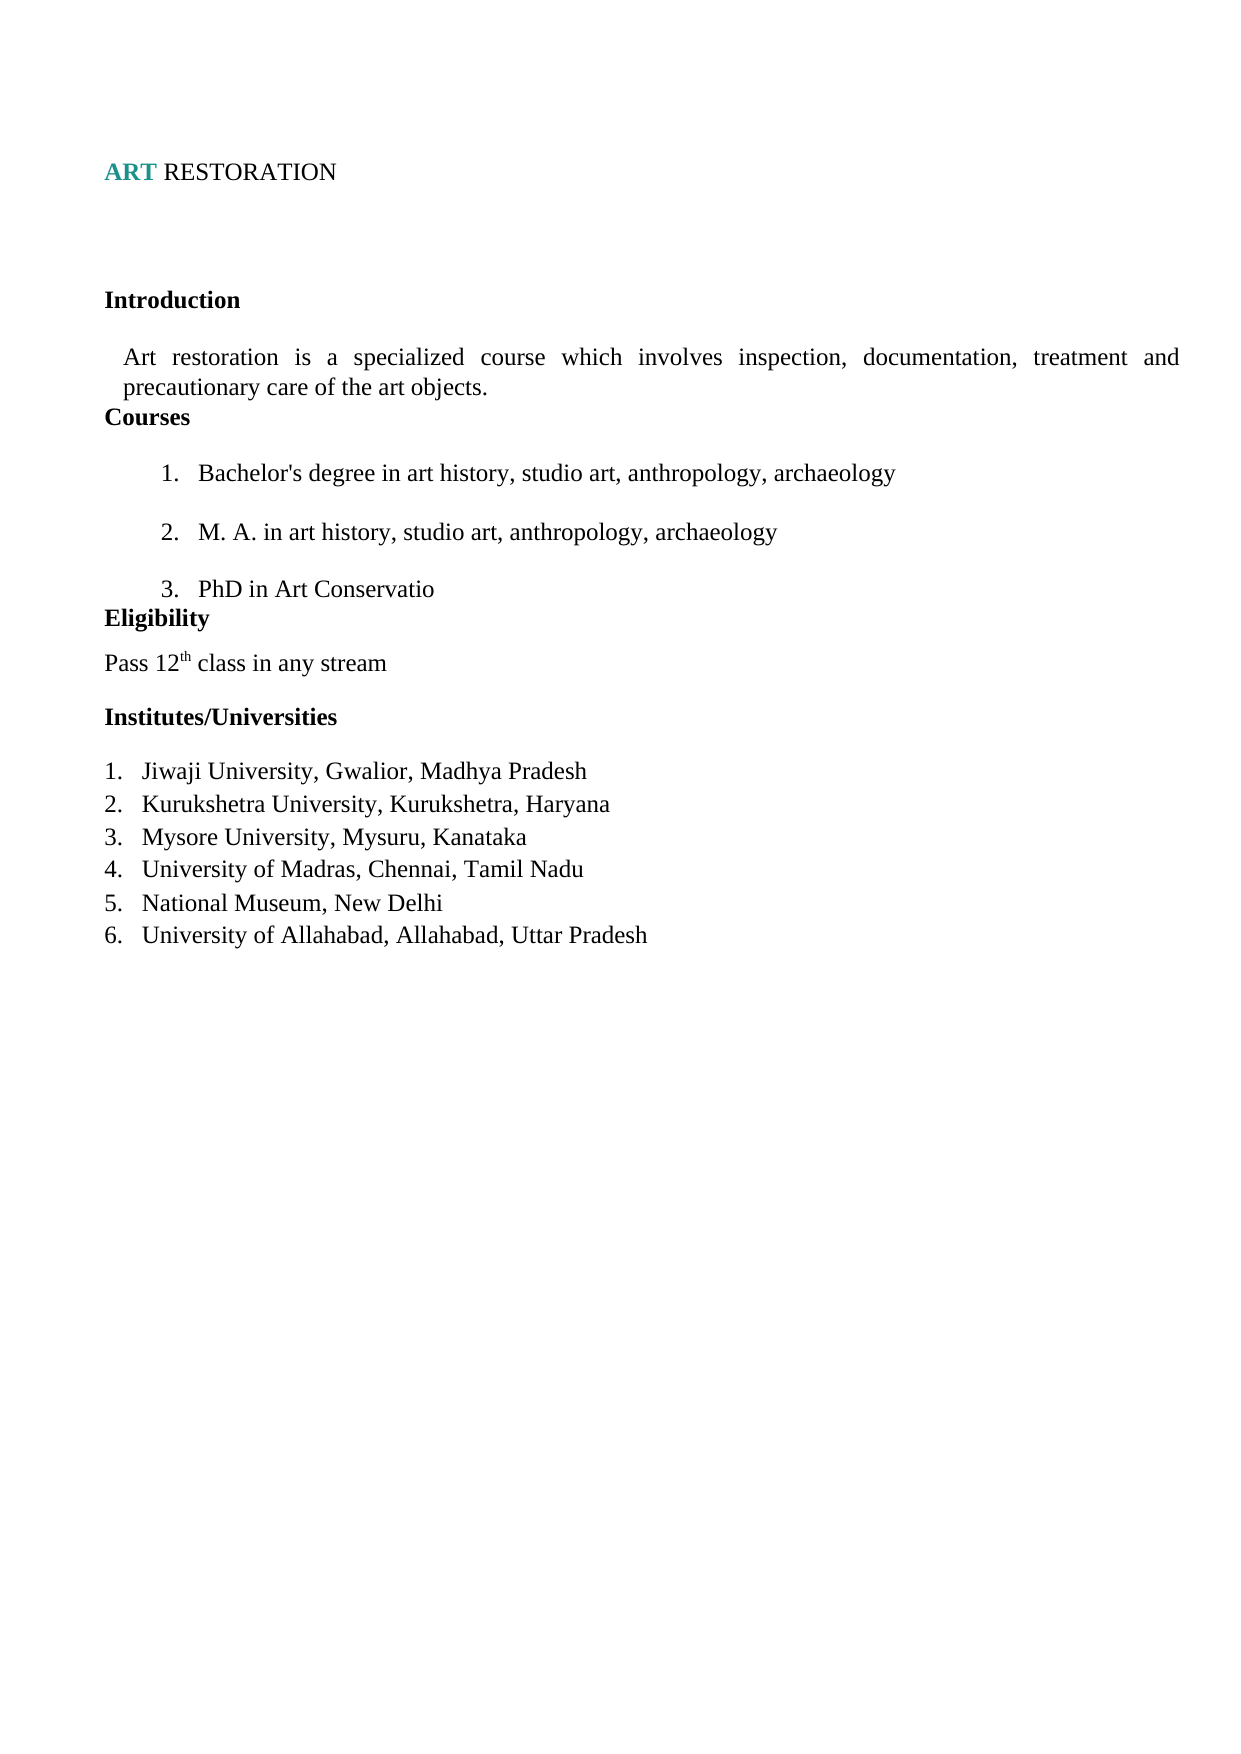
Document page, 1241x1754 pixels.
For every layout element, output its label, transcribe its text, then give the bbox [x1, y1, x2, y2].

text Courses [104, 402, 1181, 431]
list Bachelor's degree in art history, studio art, anthropology, archaeology [161, 461, 1158, 487]
list Kurukshetra University, Kurukshetra, Haryana [104, 789, 1181, 818]
text Introduction [104, 285, 1181, 313]
text ART RESTORATION [104, 157, 1181, 186]
list Mysore University, Mysuru, Kanataka [104, 822, 1181, 850]
list University of Allahabad, Allahabad, Uttar Pradesh [104, 920, 1181, 949]
list University of Madras, Chennai, Tamil Nadu [104, 854, 1181, 883]
list PhD in Art Conservatio [161, 574, 1181, 603]
list M. A. in art history, studio art, anthropology, archaeology [161, 520, 1081, 546]
text Art restoration is a specialized course which involves inspection, documentation, treatment and precautionary care of the art objects. [123, 342, 1181, 401]
text Eligibility [104, 603, 1181, 631]
list Jiwaji University, Gwalior, Madhya Pradesh [104, 756, 1181, 784]
list National Museum, New Delhi [104, 888, 1181, 916]
text Institutes/Universities [104, 702, 1181, 731]
text Pass 12th class in any stream [104, 648, 1181, 676]
